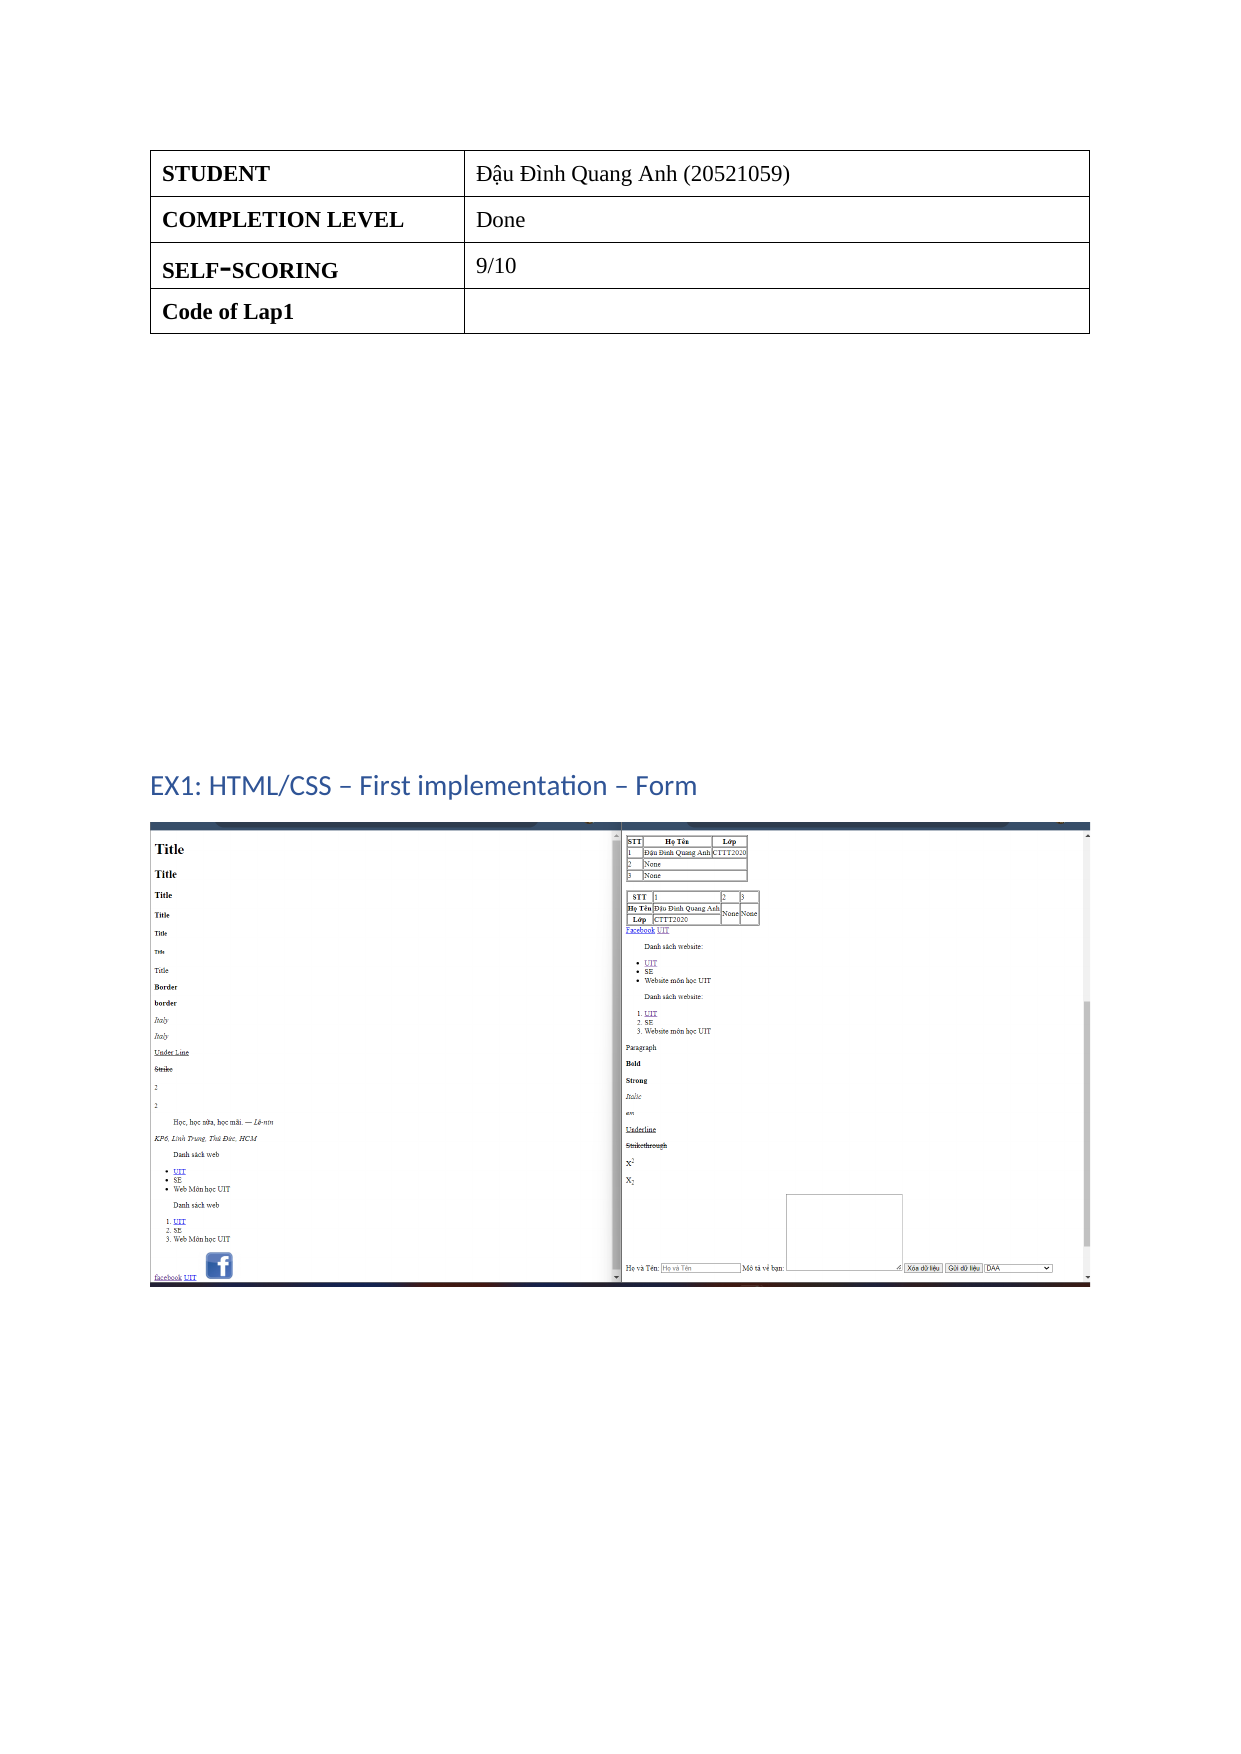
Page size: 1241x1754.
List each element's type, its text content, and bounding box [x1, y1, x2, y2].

text EX1: HTML/CSS – First implementation – Form [150, 767, 1090, 803]
table_header Đậu Đình Quang Anh (20521059) [465, 151, 1089, 196]
table_cell COMPLETION LEVEL [151, 197, 464, 242]
table_cell Done [465, 197, 1089, 242]
table_header STUDENT [151, 151, 464, 196]
table_cell 9/10 [465, 243, 1089, 287]
table_cell SELF-SCORING [151, 243, 464, 287]
table_cell Code of Lap1 [151, 289, 464, 333]
picture [150, 822, 1091, 1287]
table_cell [465, 289, 1089, 333]
